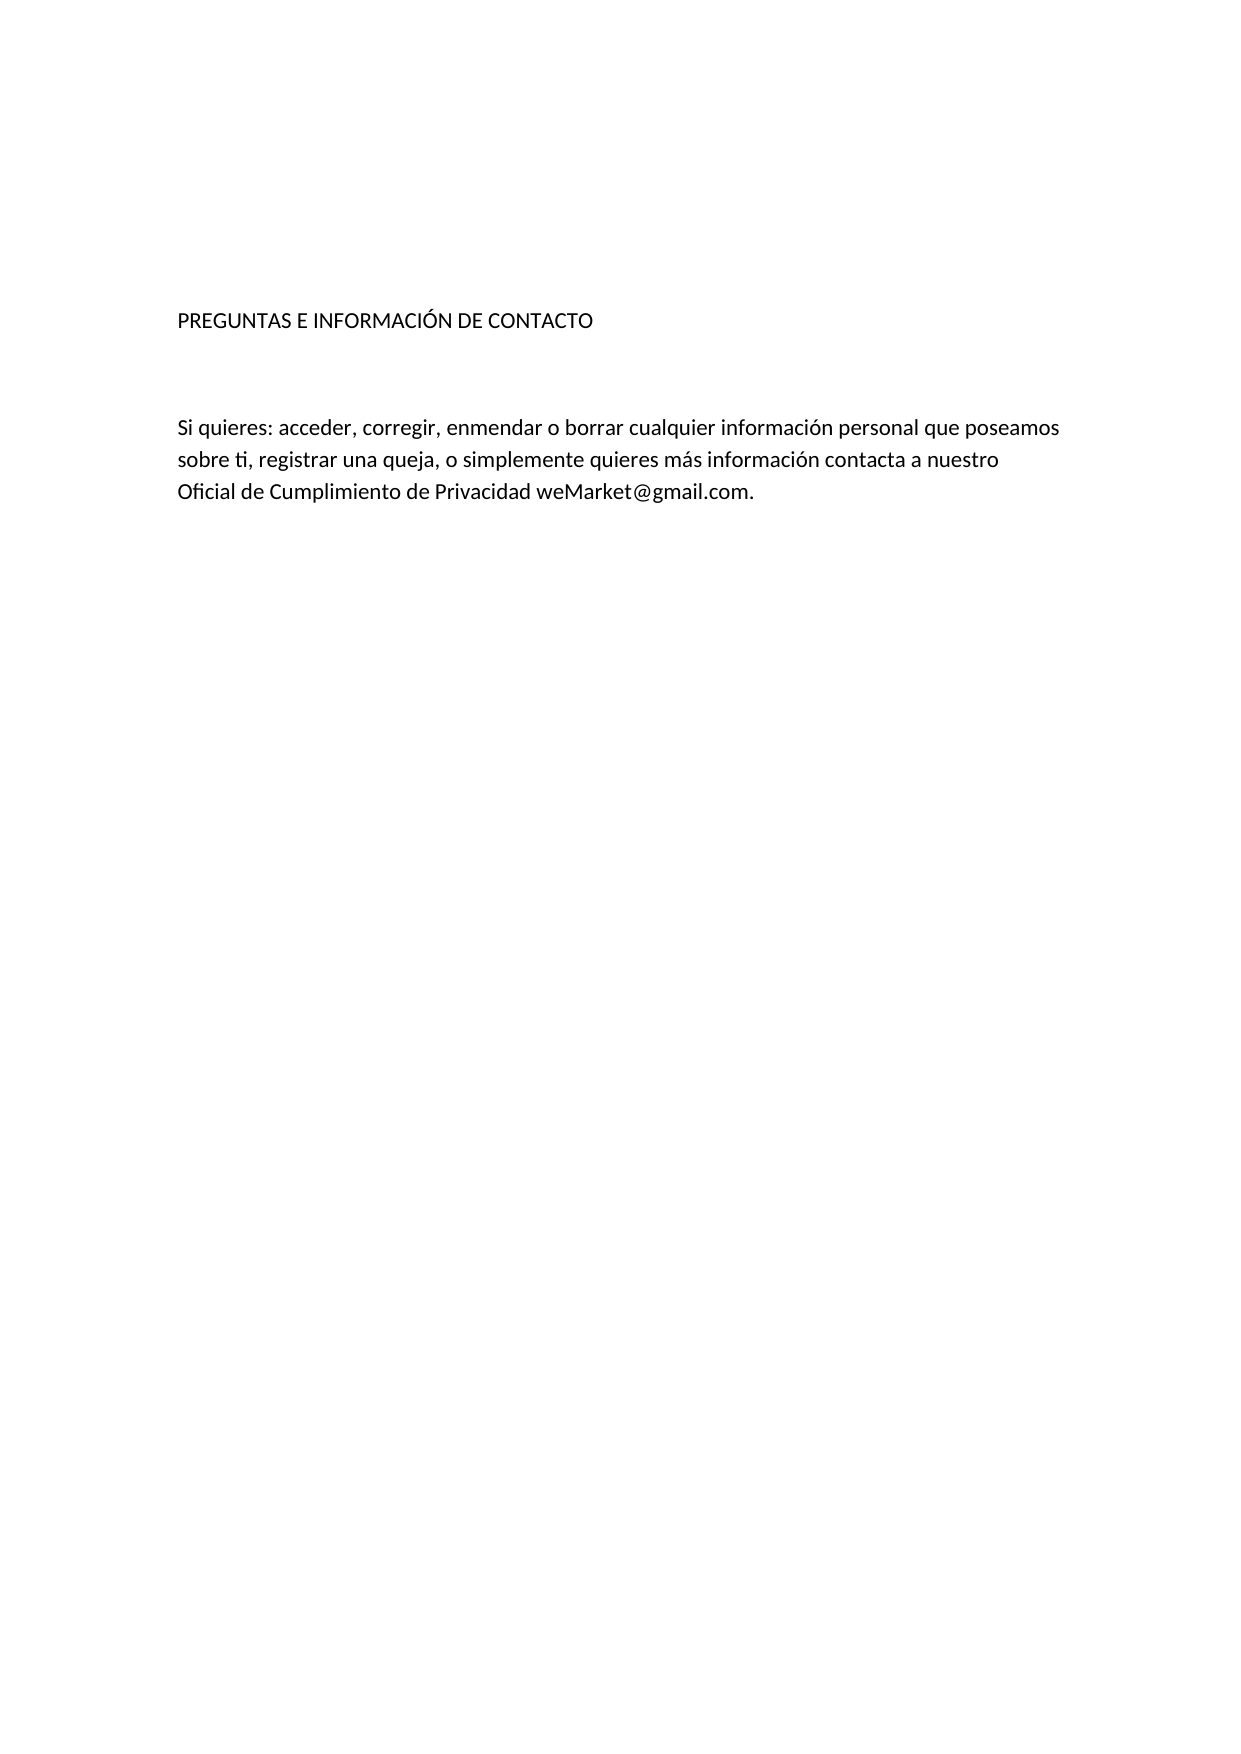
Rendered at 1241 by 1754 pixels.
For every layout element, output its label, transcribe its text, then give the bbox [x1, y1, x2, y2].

text Si quieres: acceder, corregir, enmendar o borrar cualquier información personal que poseamos sobre ti, registrar una queja, o simplemente quieres más información contacta a nuestro Oficial de Cumplimiento de Privacidad weMarket@gmail.com. [177, 413, 1063, 505]
text PREGUNTAS E INFORMACIÓN DE CONTACTO [177, 307, 1063, 335]
